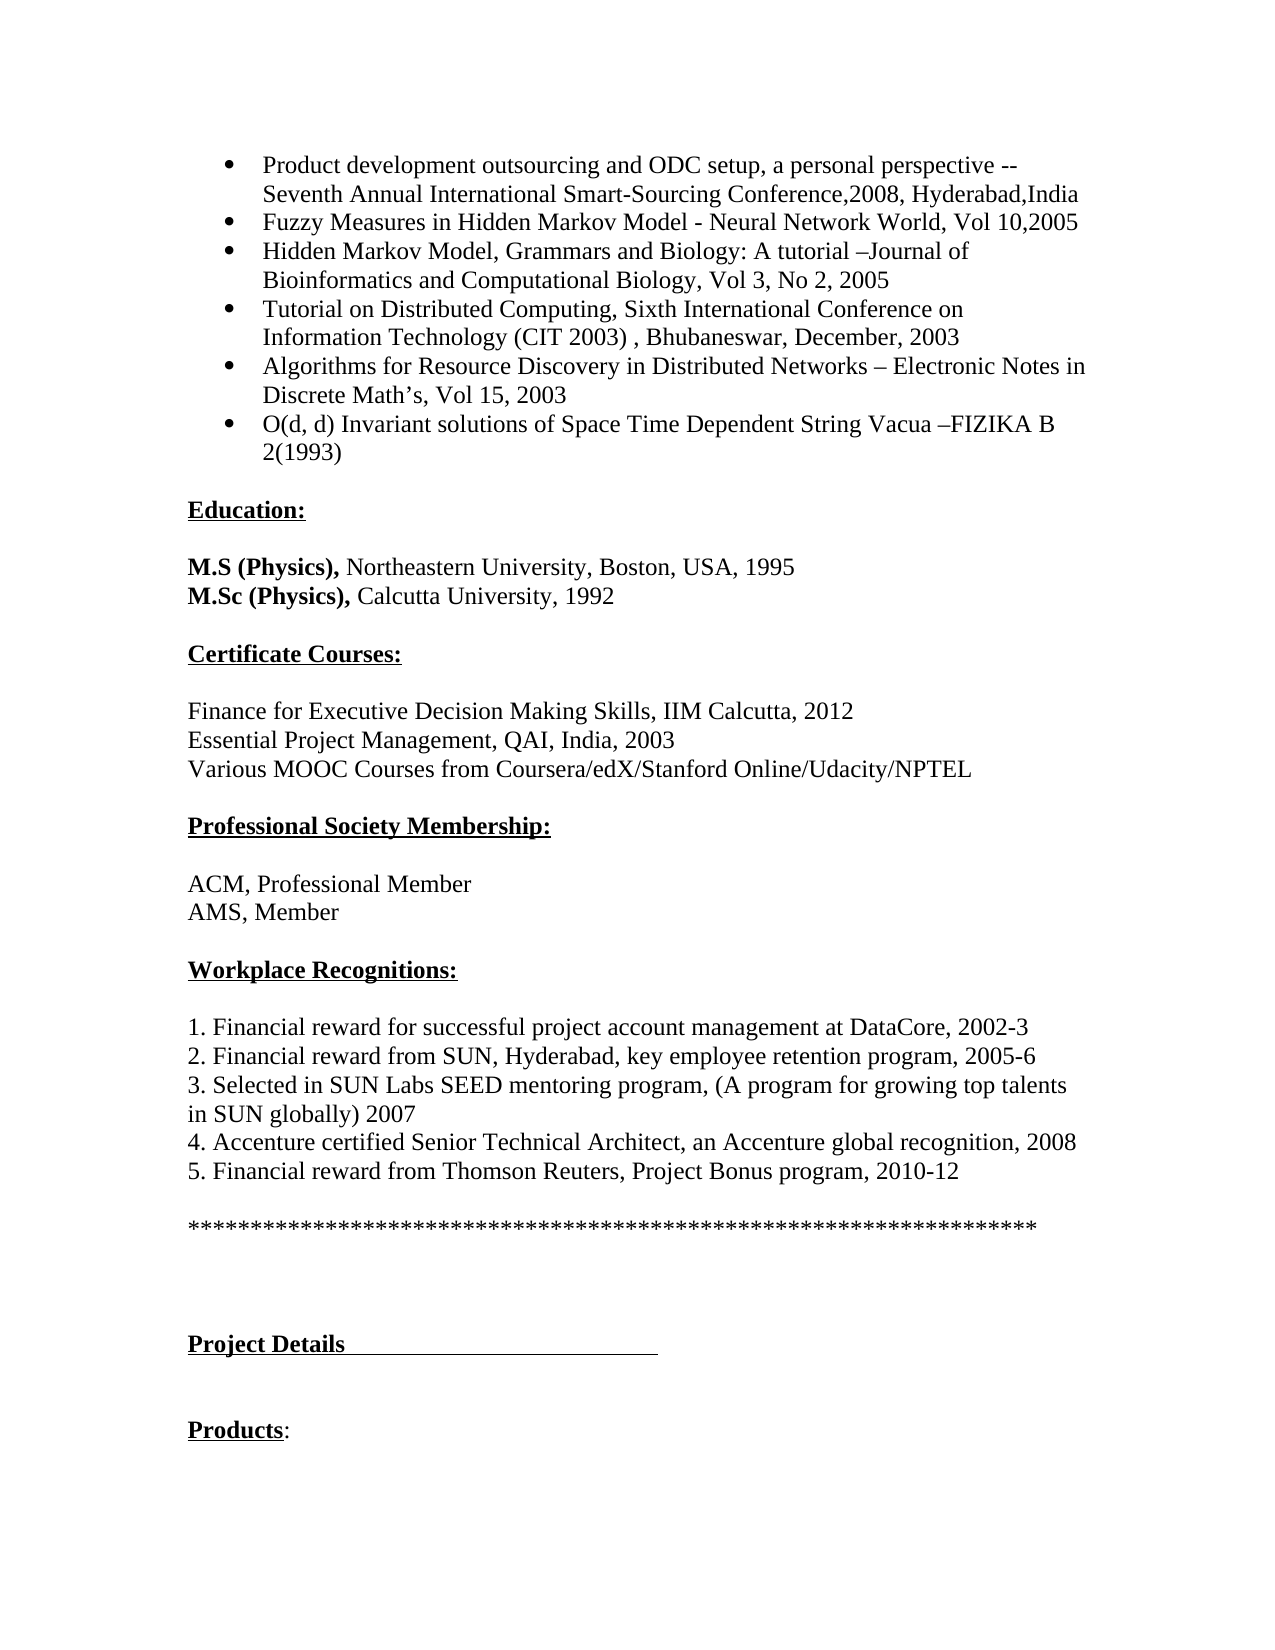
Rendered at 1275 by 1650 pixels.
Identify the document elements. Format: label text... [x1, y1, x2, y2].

text 3. Selected in SUN Labs SEED mentoring program, (A program for growing top talents in SUN globally) 2007 [187, 1070, 1087, 1127]
text 5. Financial reward from Thomson Reuters, Project Bonus program, 2010-12 [187, 1156, 1087, 1185]
list Algorithms for Resource Discovery in Distributed Networks – Electronic Notes in Discrete Math’s, Vol 15, 2003 [225, 351, 1087, 409]
text Essential Project Management, QAI, India, 2003 [187, 725, 1087, 754]
text Workplace Recognitions: [187, 955, 1087, 984]
text 1. Financial reward for successful project account management at DataCore, 2002-3 [187, 1012, 1087, 1041]
list Fuzzy Measures in Hidden Markov Model - Neural Network World, Vol 10,2005 [225, 207, 1087, 236]
text Certificate Courses: [187, 639, 1087, 667]
text 4. Accenture certified Senior Technical Architect, an Accenture global recognition, 2008 [187, 1127, 1087, 1156]
list Hidden Markov Model, Grammars and Biology: A tutorial –Journal of Bioinformatics and Computational Biology, Vol 3, No 2, 2005 [225, 236, 1087, 294]
text M.S (Physics), Northeastern University, , 1995 [187, 552, 1087, 581]
text Education: [187, 495, 1087, 524]
list Product development outsourcing and ODC setup, a personal perspective -- Seventh Annual International Smart-Sourcing Conference,2008, Hyderabad,India [225, 150, 1087, 207]
text Various MOOC Courses from Coursera/edX/Stanford Online/Udacity/NPTEL [187, 754, 1087, 782]
subtitle ACM, Professional Member [187, 869, 1087, 897]
text M.Sc (Physics), , 1992 [187, 581, 1087, 610]
text Products: [187, 1415, 1087, 1444]
list Tutorial on Distributed Computing, Sixth International Conference on Information Technology (CIT 2003) , Bhubaneswar, December, 2003 [225, 294, 1087, 351]
text ******************************************************************** [187, 1214, 1087, 1242]
text Finance for Executive Decision Making Skills, IIM Calcutta, 2012 [187, 696, 1087, 725]
text Professional Society Membership: [187, 811, 1087, 840]
subtitle Project Details [187, 1329, 1087, 1357]
text AMS, Member [187, 897, 1087, 926]
list O(d, d) Invariant solutions of Space Time Dependent String Vacua –FIZIKA B 2(1993) [225, 409, 1087, 466]
text 2. Financial reward from SUN, Hyderabad, key employee retention program, 2005-6 [187, 1041, 1087, 1070]
